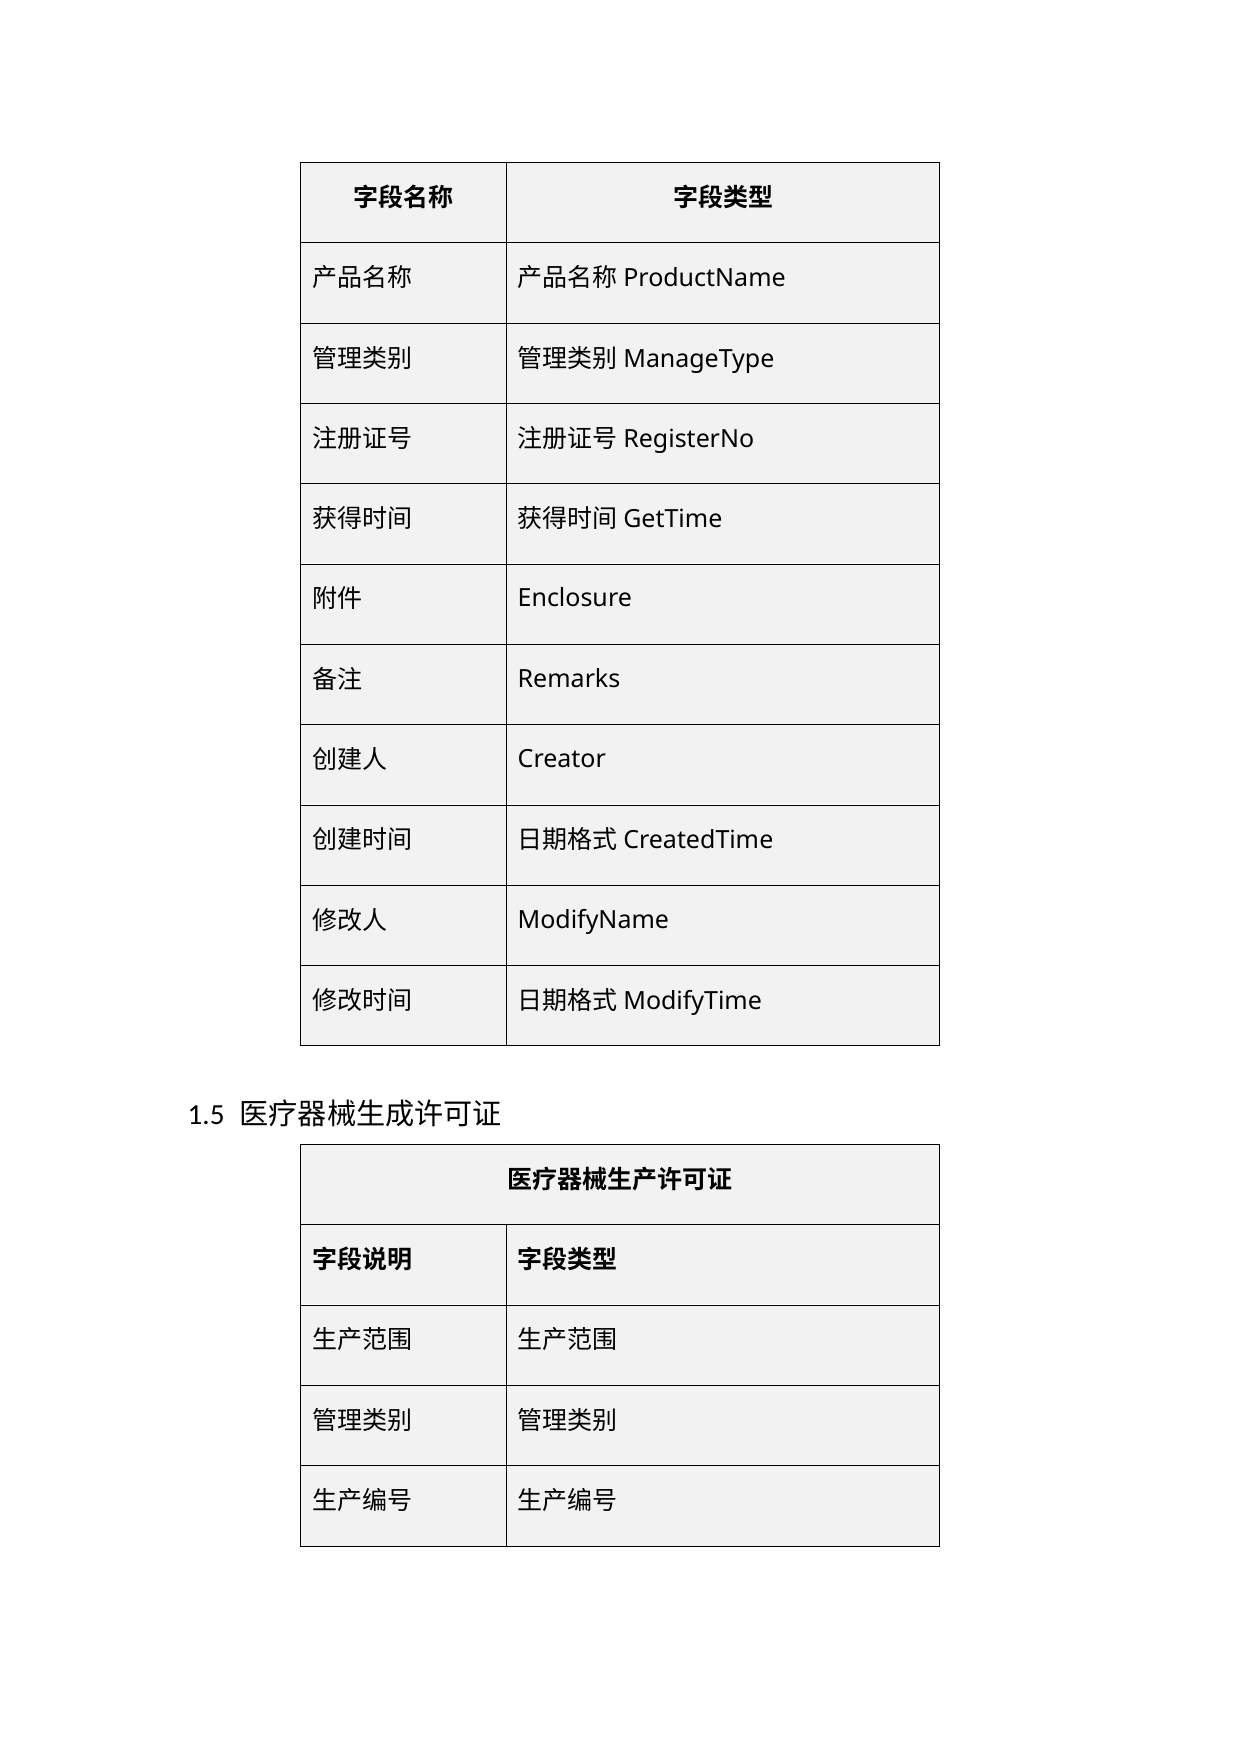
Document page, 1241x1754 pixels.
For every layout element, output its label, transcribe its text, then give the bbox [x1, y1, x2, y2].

table_cell ModifyName [507, 886, 939, 965]
table_cell 管理类别 [507, 1386, 939, 1465]
table_cell 修改时间 [301, 966, 506, 1045]
table_cell 附件 [301, 565, 506, 644]
table_cell 产品名称 ProductName [507, 243, 939, 323]
table_cell 管理类别 [301, 1386, 506, 1465]
table_cell 产品名称 [301, 243, 506, 323]
table_cell 注册证号 [301, 404, 506, 483]
table_cell 生产范围 [507, 1306, 939, 1385]
table_cell 字段类型 [507, 1225, 939, 1304]
table_header 医疗器械生产许可证 [301, 1145, 939, 1224]
table_cell 创建时间 [301, 806, 506, 885]
table_cell 管理类别 [301, 324, 506, 403]
table_cell 管理类别 ManageType [507, 324, 939, 403]
table_cell 字段说明 [301, 1225, 506, 1304]
table_cell 字段类型 [507, 163, 939, 242]
table_cell 字段名称 [301, 163, 506, 242]
list 医疗器械生成许可证 [187, 1079, 1053, 1144]
table_cell Enclosure [507, 565, 939, 644]
table_cell Creator [507, 725, 939, 804]
table_cell 生产范围 [301, 1306, 506, 1385]
table_cell 获得时间 GetTime [507, 484, 939, 563]
table_cell 生产编号 [507, 1466, 939, 1546]
table_cell 创建人 [301, 725, 506, 804]
table_cell Remarks [507, 645, 939, 724]
table_cell 获得时间 [301, 484, 506, 563]
table_cell 日期格式 CreatedTime [507, 806, 939, 885]
table_cell 修改人 [301, 886, 506, 965]
table_cell 注册证号 RegisterNo [507, 404, 939, 483]
table_cell 日期格式 ModifyTime [507, 966, 939, 1045]
table_cell 备注 [301, 645, 506, 724]
table_cell 生产编号 [301, 1466, 506, 1546]
